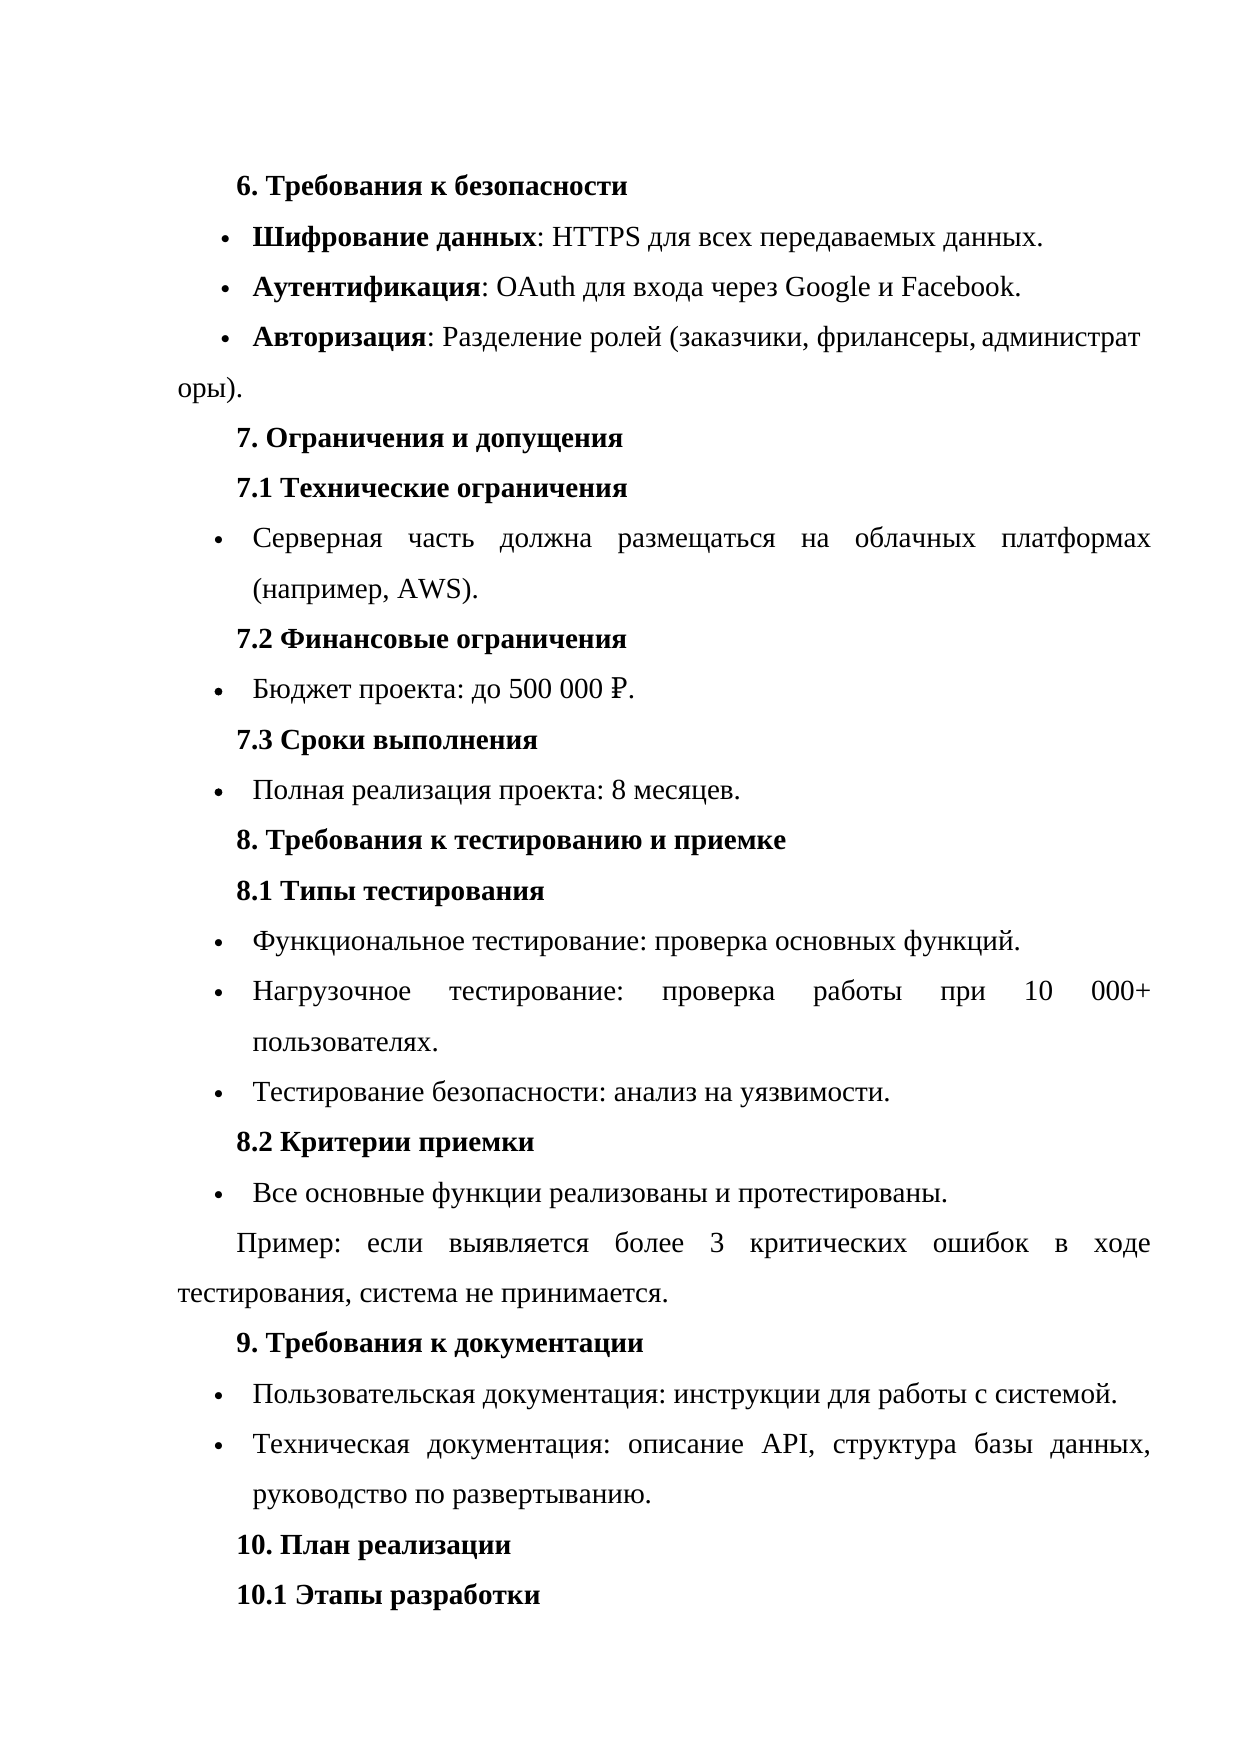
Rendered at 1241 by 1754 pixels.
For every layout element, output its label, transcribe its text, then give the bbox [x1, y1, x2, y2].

text 8. Требования к тестированию и приемке [177, 822, 1152, 856]
list Шифрование данных: HTTPS для всех передаваемых данных. [177, 219, 1152, 252]
text 6. Требования к безопасности [177, 168, 1152, 202]
list Техническая документация: описание API, структура базы данных, руководство по развертыванию. [215, 1426, 1152, 1510]
list Бюджет проекта: до 500 000 ₽. [215, 672, 1152, 705]
list Полная реализация проекта: 8 месяцев. [215, 772, 1152, 806]
list Функциональное тестирование: проверка основных функций. [215, 923, 1152, 957]
text Пример: если выявляется более 3 критических ошибок в ходе тестирования, система не принимается. [177, 1225, 1152, 1309]
text 10.1 Этапы разработки [177, 1577, 1152, 1611]
list Серверная часть должна размещаться на облачных платформах (например, AWS). [215, 521, 1152, 604]
list Все основные функции реализованы и протестированы. [215, 1175, 1152, 1208]
text 7.2 Финансовые ограничения [177, 621, 1152, 655]
text 7. Ограничения и допущения [177, 420, 1152, 453]
list Нагрузочное тестирование: проверка работы при 10 000+ пользователях. [215, 973, 1152, 1057]
text 7.1 Технические ограничения [177, 470, 1152, 504]
text 9. Требования к документации [177, 1326, 1152, 1359]
list Аутентификация: OAuth для входа через Google и Facebook. [177, 269, 1152, 303]
list Тестирование безопасности: анализ на уязвимости. [215, 1074, 1152, 1108]
list Пользовательская документация: инструкции для работы с системой. [215, 1376, 1152, 1409]
text 8.1 Типы тестирования [177, 873, 1152, 906]
text 10. План реализации [177, 1527, 1152, 1560]
list Авторизация: Разделение ролей (заказчики, фрилансеры, администраторы). [177, 319, 1152, 403]
text 7.3 Сроки выполнения [177, 722, 1152, 755]
text 8.2 Критерии приемки [177, 1124, 1152, 1158]
